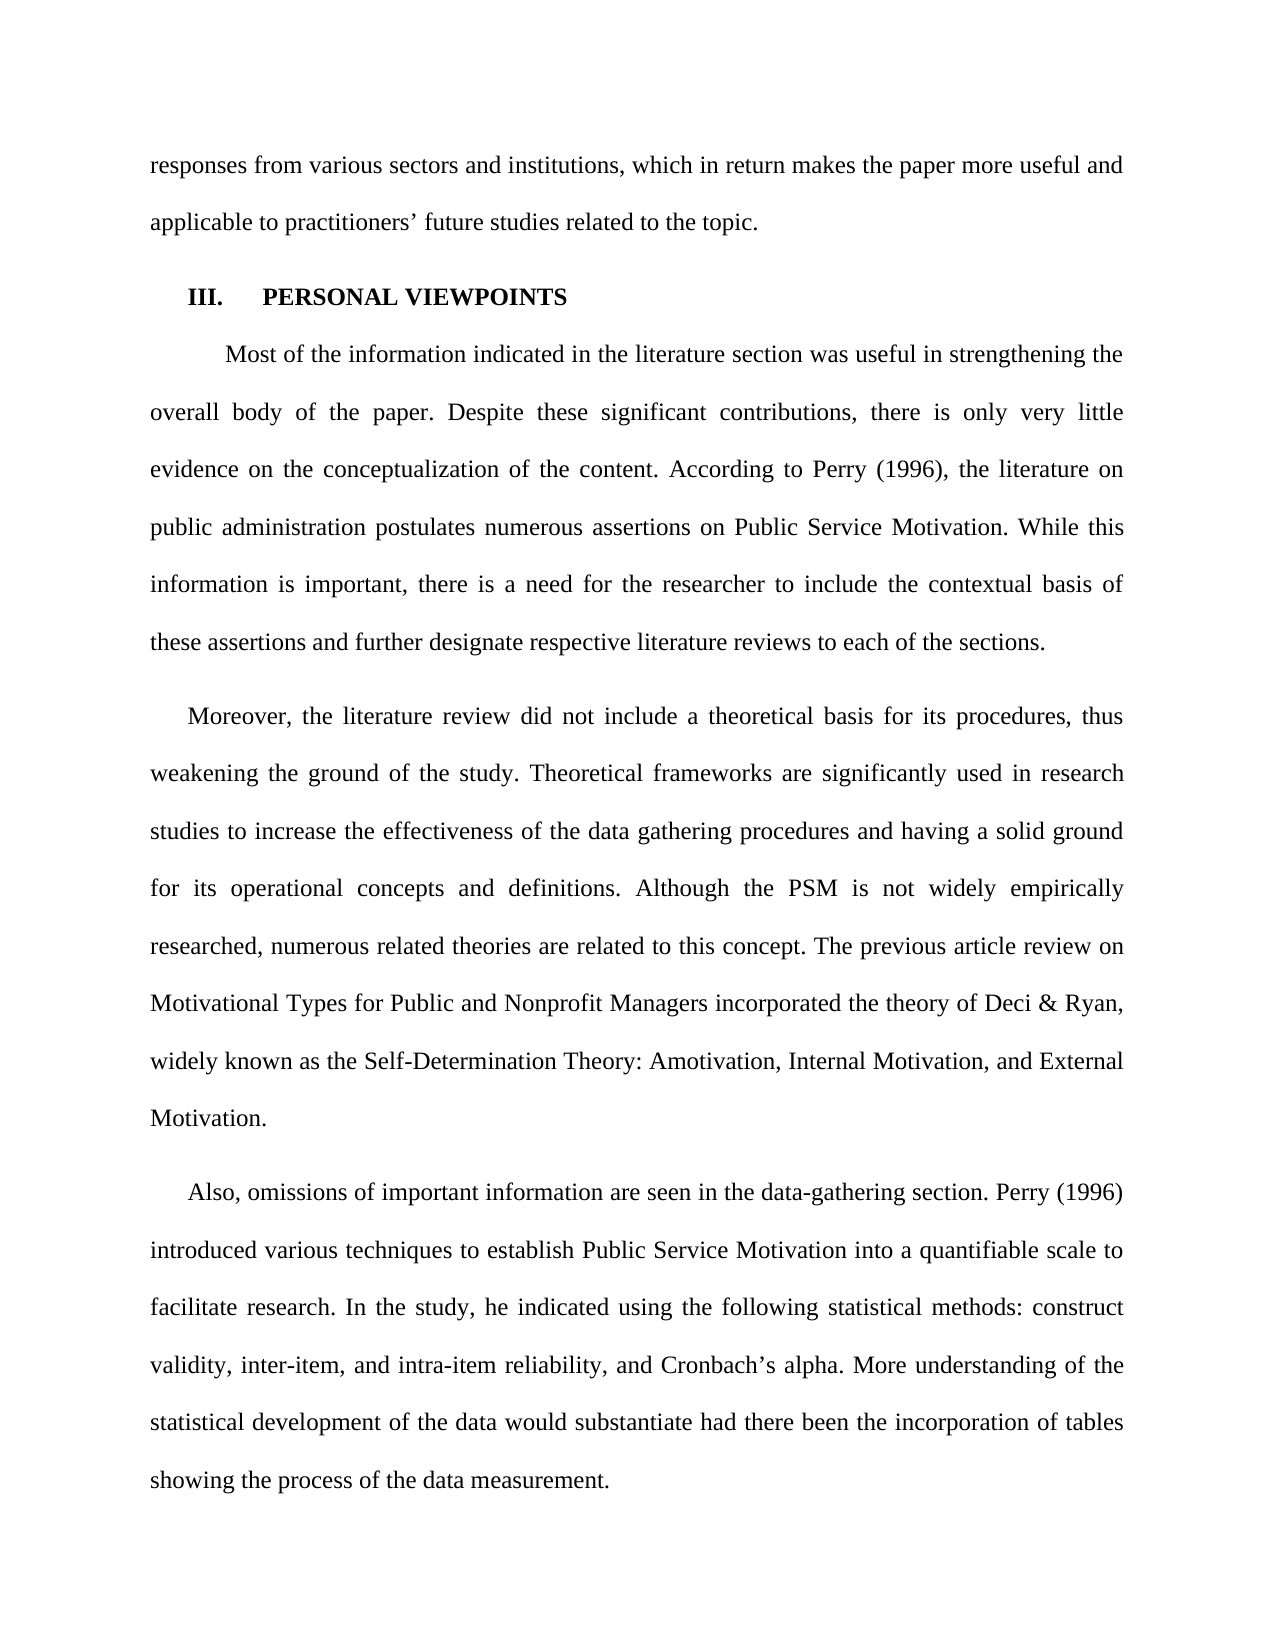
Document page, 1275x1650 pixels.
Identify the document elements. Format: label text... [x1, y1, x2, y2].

text Also, omissions of important information are seen in the data-gathering section. Perry (1996) introduced various techniques to establish Public Service Motivation into a quantifiable scale to facilitate research. In the study, he indicated using the following statistical methods: construct validity, inter-item, and intra-item reliability, and Cronbach’s alpha. More understanding of the statistical development of the data would substantiate had there been the incorporation of tables showing the process of the data measurement. [150, 1177, 1125, 1494]
list PERSONAL VIEWPOINTS [187, 282, 1125, 310]
text Moreover, the literature review did not include a theoretical basis for its procedures, thus weakening the ground of the study. Theoretical frameworks are significantly used in research studies to increase the effectiveness of the data gathering procedures and having a solid ground for its operational concepts and definitions. Although the PSM is not widely empirically researched, numerous related theories are related to this concept. The previous article review on Motivational Types for Public and Nonprofit Managers incorporated the theory of Deci & Ryan, widely known as the Self-Determination Theory: Amotivation, Internal Motivation, and External Motivation. [150, 701, 1125, 1132]
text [150, 150, 1125, 236]
list Most of the information indicated in the literature section was useful in strengthening the overall body of the paper. Despite these significant contributions, there is only very little evidence on the conceptualization of the content. According to Perry (1996), the literature on public administration postulates numerous assertions on Public Service Motivation. While this information is important, there is a need for the researcher to include the contextual basis of these assertions and further designate respective literature reviews to each of the sections. [150, 339, 1125, 655]
